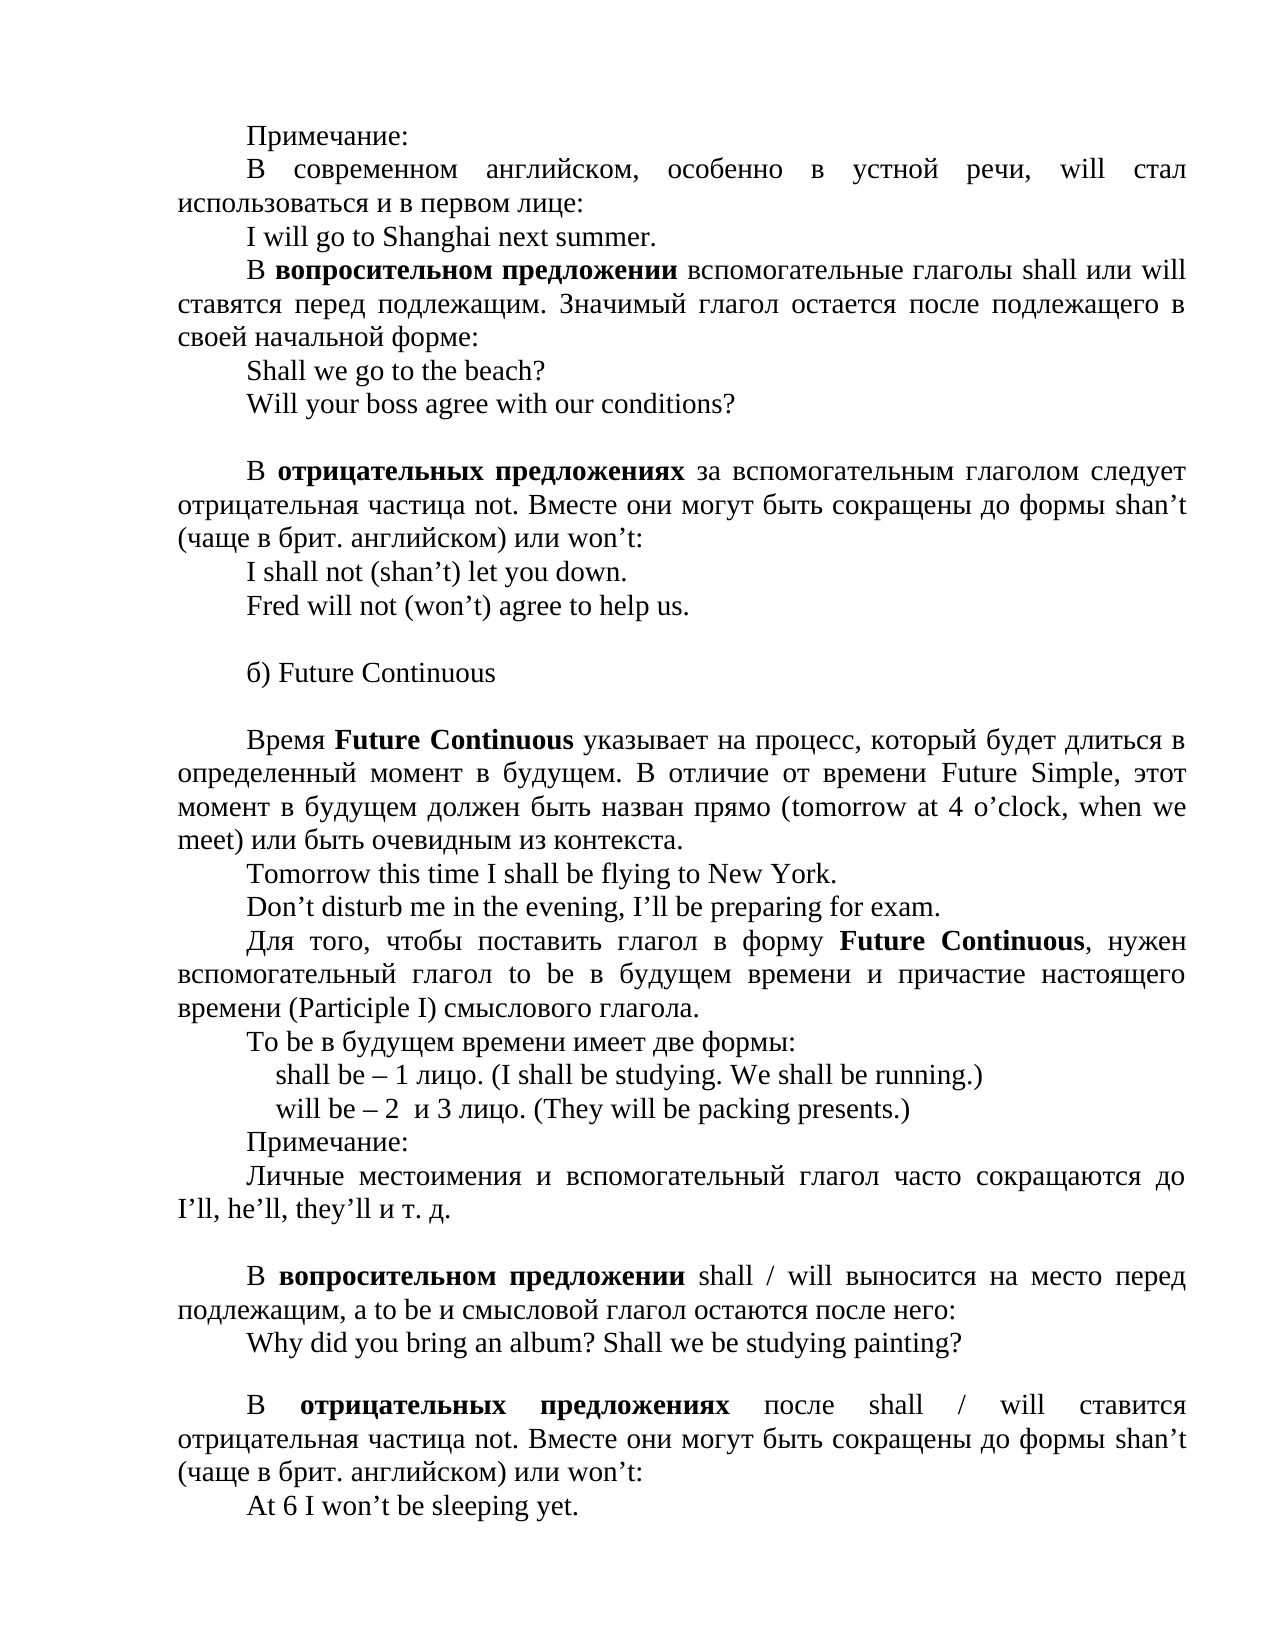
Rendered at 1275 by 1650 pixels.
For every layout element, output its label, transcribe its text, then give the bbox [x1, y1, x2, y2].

text Личные местоимения и вспомогательный глагол часто сокращаются до I’ll, he’ll, they’ll и т. д. [177, 1158, 1186, 1225]
text I shall not (shan’t) let you down. [177, 554, 1186, 588]
text Примечание: [177, 1124, 1186, 1158]
text To be в будущем времени имеет две формы: [177, 1024, 1186, 1057]
text В вопросительном предложении вспомогательные глаголы shall или will ставятся перед подлежащим. Значимый глагол остается после подлежащего в своей начальной форме: [177, 252, 1186, 353]
text Shall we go to the beach? [177, 353, 1186, 386]
text Время Future Continuous указывает на процесс, который будет длиться в определенный момент в будущем. В отличие от времени Future Simple, этот момент в будущем должен быть назван прямо (tomorrow at 4 o’clock, when we meet) или быть очевидным из контекста. [177, 722, 1186, 856]
text At 6 I won’t be sleeping yet. [177, 1488, 1186, 1521]
text В вопросительном предложении shall / will выносится на место перед подлежащим, а to be и смысловой глагол остаются после него: [177, 1258, 1186, 1326]
text Fred will not (won’t) agree to help us. [177, 588, 1186, 621]
text В отрицательных предложениях после shall / will ставится отрицательная частица not. Вместе они могут быть сокращены до формы shan’t (чаще в брит. английском) или won’t: [177, 1387, 1186, 1488]
text Why did you bring an album? Shall we be studying painting? [177, 1326, 1186, 1359]
text Don’t disturb me in the evening, I’ll be preparing for exam. [177, 889, 1186, 923]
text Примечание: [177, 118, 1186, 152]
text В современном английском, особенно в устной речи, will стал использоваться и в первом лице: [177, 152, 1186, 219]
text Will your boss agree with our conditions? [177, 386, 1186, 420]
text В отрицательных предложениях за вспомогательным глаголом следует отрицательная частица not. Вместе они могут быть сокращены до формы shan’t (чаще в брит. английском) или won’t: [177, 453, 1186, 554]
text I will go to Shanghai next summer. [177, 219, 1186, 252]
text Для того, чтобы поставить глагол в форму Future Continuous, нужен вспомогательный глагол to be в будущем времени и причастие настоящего времени (Participle I) смыслового глагола. [177, 923, 1186, 1024]
text shall be – 1 лицо. (I shall be studying. We shall be running.) [177, 1057, 1186, 1091]
text б) Future Continuous [246, 655, 1186, 688]
text Tomorrow this time I shall be flying to New York. [177, 856, 1186, 889]
text will be – 2 и 3 лицо. (They will be packing presents.) [177, 1091, 1186, 1124]
